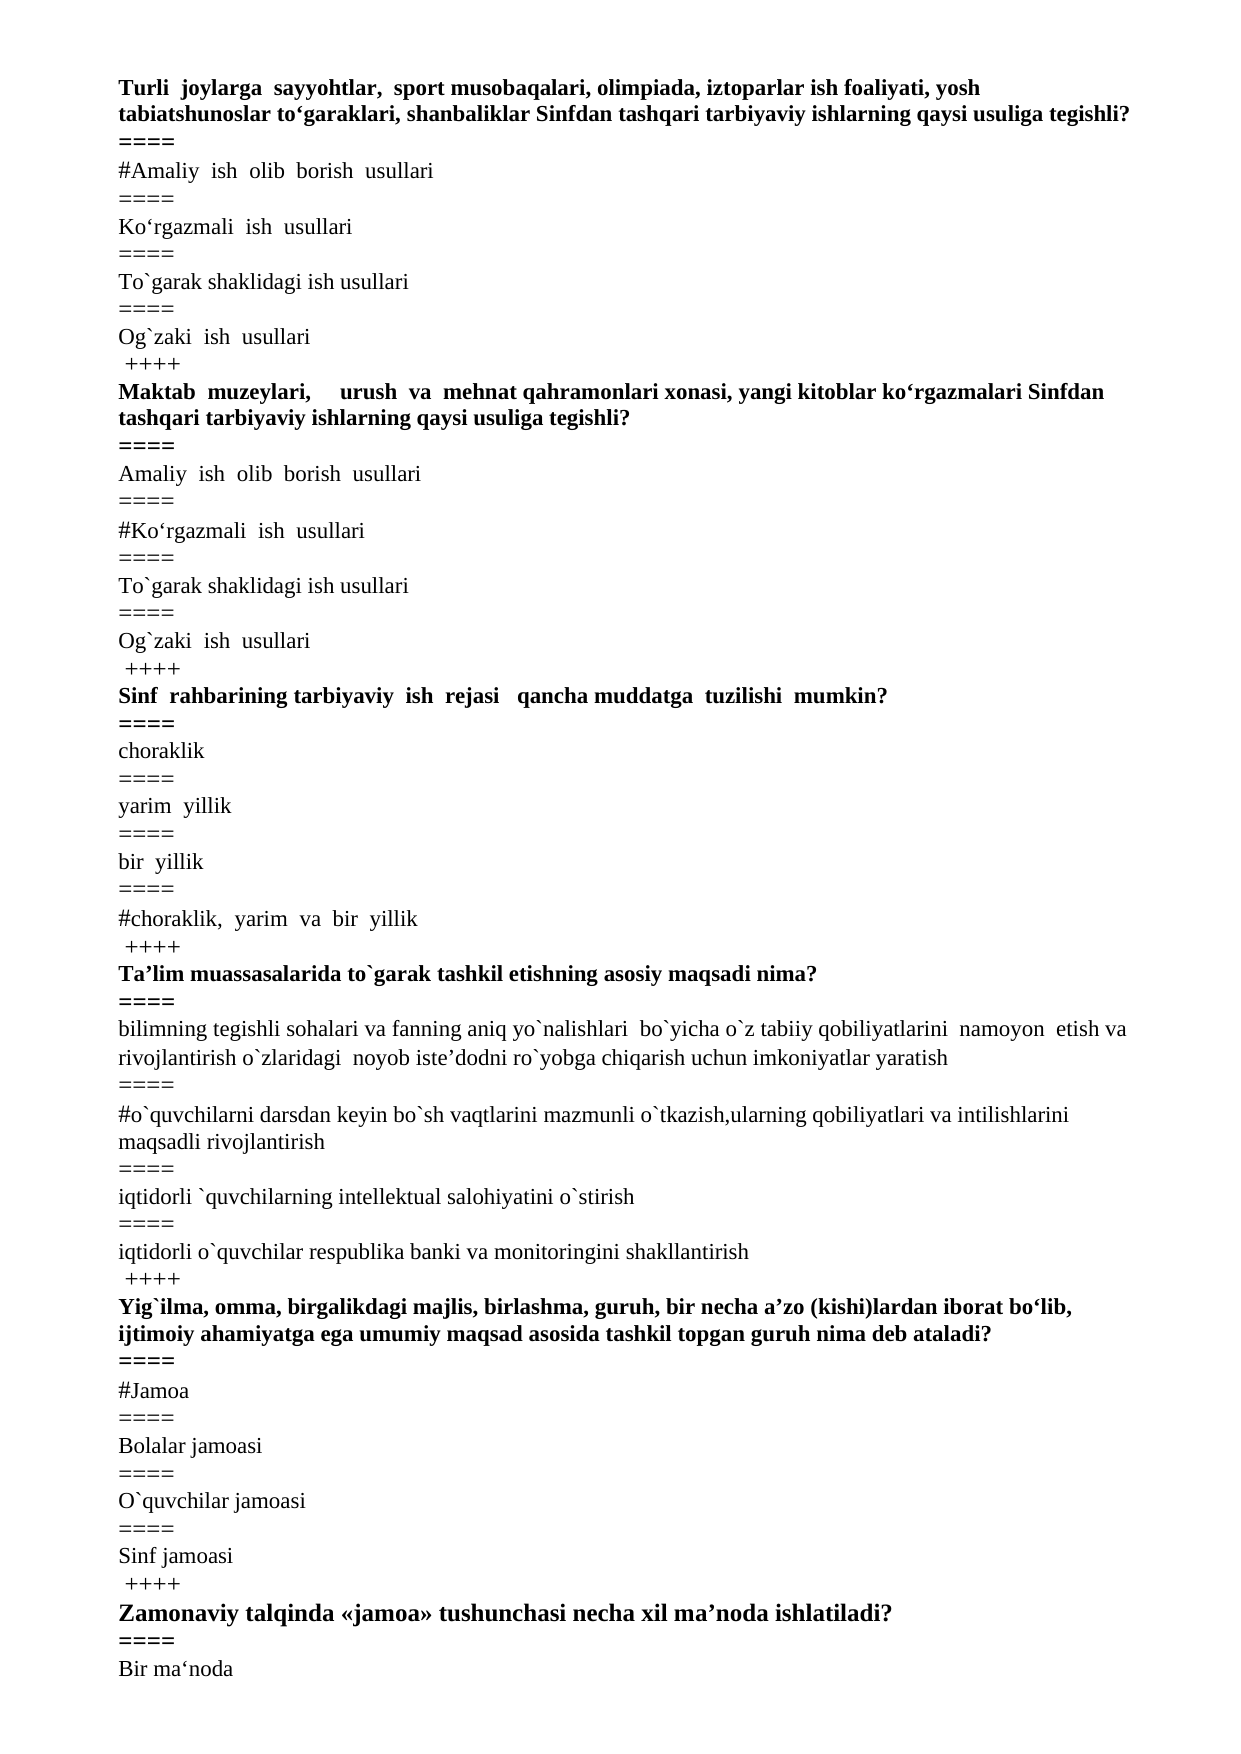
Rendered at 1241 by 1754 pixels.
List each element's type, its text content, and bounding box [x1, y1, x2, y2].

text Sinf jamoasi [118, 1542, 1152, 1569]
text ++++ [118, 1569, 1152, 1598]
text Og`zaki ish usullari [118, 323, 1152, 349]
text ==== [118, 1626, 1152, 1655]
text Zаmоnаviy tаlqindа «jаmоа» tushunchаsi necha хil mа’nоdа ishlаtilаdi? [118, 1598, 1152, 1626]
text ==== [118, 1154, 1152, 1183]
text yarim yillik [118, 793, 1152, 819]
text ==== [118, 987, 1152, 1015]
text bilimning tegishli sohalari va fanning aniq yo`nalishlari bo`yicha o`z tabiiy qobiliyatlarini namoyon etish va rivojlantirish o`zlaridagi noyob iste’dodni ro`yobga chiqarish uchun imkoniyatlar yaratish [118, 1015, 1152, 1071]
text Maktab muzeylari, urush va mehnat qahramonlari xonasi, yangi kitoblar ko‘rgazmalari Sinfdan tashqari tarbiyaviy ishlarning qaysi usuliga tegishli? [118, 378, 1152, 431]
text Bir ma‘noda [118, 1655, 1152, 1681]
text iqtidorli `quvchilarning intellektual salohiyatini o`stirish [118, 1183, 1152, 1209]
text Og`zaki ish usullari [118, 627, 1152, 654]
text Bolalar jamoasi [118, 1432, 1152, 1459]
text ==== [118, 874, 1152, 903]
text #Jamoa [118, 1375, 1152, 1403]
text ==== [118, 764, 1152, 793]
text Yig`ilmа, оmmа, birgаlikdаgi mаjlis, birlаshmа, guruh, bir nеchа а’zо (kishi)lаrdаn ibоrаt bo‘lib, ijtimоiy аhаmiyatgа egа umumiy mаqsаd аsоsidа tаshkil tоpgаn guruh nima deb ataladi? [118, 1293, 1152, 1346]
text ++++ [118, 654, 1152, 682]
text #Amaliy ish olib borish usullari [118, 155, 1152, 184]
text Ko‘rgazmali ish usullari [118, 213, 1152, 239]
text ==== [118, 1514, 1152, 1542]
text ==== [118, 486, 1152, 515]
text ==== [118, 294, 1152, 323]
text ==== [118, 819, 1152, 848]
text To`garak shaklidagi ish usullari [118, 572, 1152, 598]
text choraklik [118, 737, 1152, 764]
text To`garak shaklidagi ish usullari [118, 268, 1152, 294]
text ++++ [118, 932, 1152, 960]
text ==== [118, 1209, 1152, 1238]
text Turli joylarga sayyohtlar, sport musobaqalari, olimpiada, iztoparlar ish foaliyati, yosh tabiatshunoslar to‘garaklari, shanbaliklar Sinfdan tashqari tarbiyaviy ishlarning qaysi usuliga tegishli? [118, 74, 1152, 127]
text #Ko‘rgazmali ish usullari [118, 515, 1152, 543]
text ++++ [118, 349, 1152, 378]
text ==== [118, 239, 1152, 268]
text bir yillik [118, 848, 1152, 874]
text #o`quvchilarni darsdan keyin bo`sh vaqtlarini mazmunli o`tkazish,ularning qobiliyatlari va intilishlarini maqsadli rivojlantirish [118, 1099, 1152, 1154]
text ==== [118, 709, 1152, 737]
text ==== [118, 127, 1152, 155]
text #choraklik, yarim va bir yillik [118, 903, 1152, 932]
text ==== [118, 543, 1152, 572]
text ==== [118, 1459, 1152, 1487]
text ++++ [118, 1264, 1152, 1293]
text ==== [118, 1346, 1152, 1375]
text ==== [118, 598, 1152, 627]
text Sinf rahbarining tarbiyaviy ish rejasi qancha muddatga tuzilishi mumkin? [118, 682, 1152, 709]
text ==== [118, 184, 1152, 213]
text Ta’lim muassasalarida to`garak tashkil etishning asosiy maqsadi nima? [118, 960, 1152, 987]
text iqtidorli o`quvchilar respublika banki va monitoringini shakllantirish [118, 1238, 1152, 1264]
text ==== [118, 1403, 1152, 1432]
text ==== [118, 431, 1152, 459]
text O`quvchilar jamoasi [118, 1487, 1152, 1514]
text ==== [118, 1071, 1152, 1099]
text Amaliy ish olib borish usullari [118, 459, 1152, 486]
